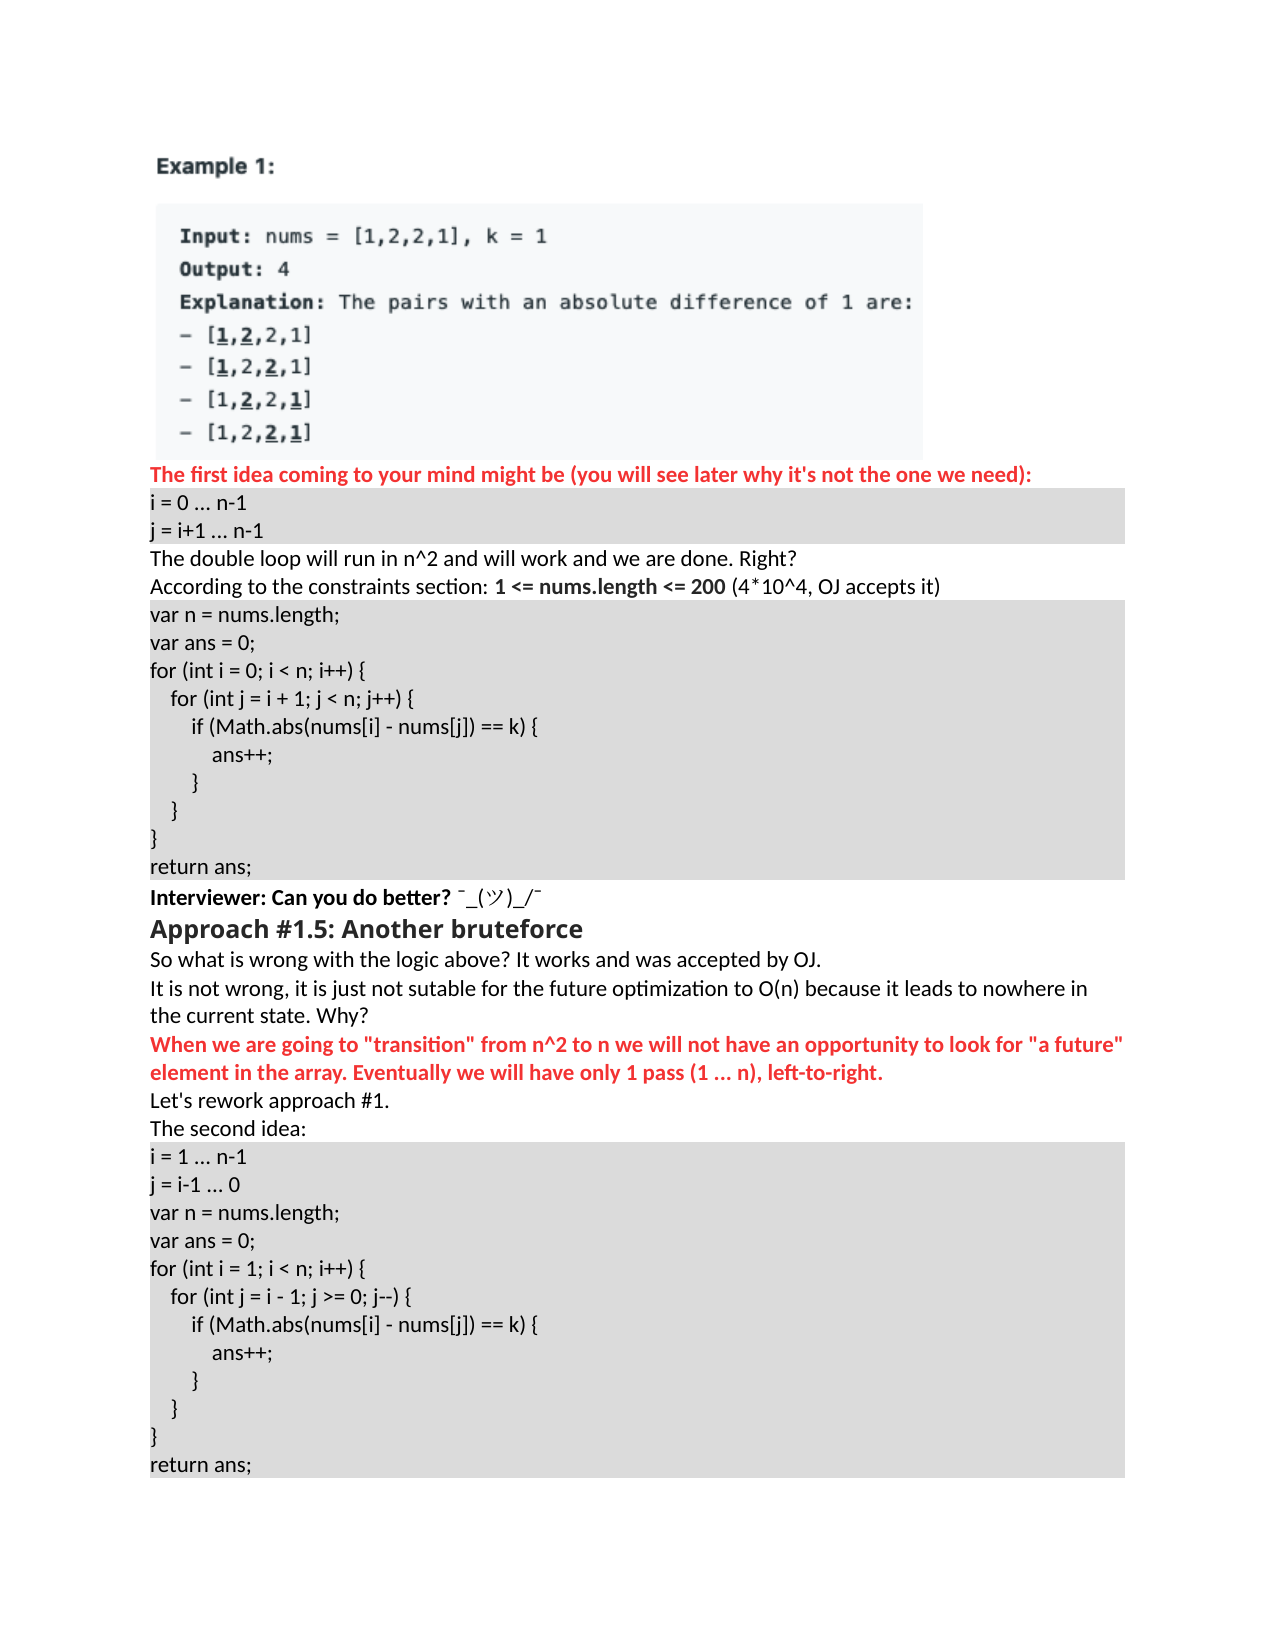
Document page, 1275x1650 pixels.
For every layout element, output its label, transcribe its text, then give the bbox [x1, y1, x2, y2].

text i = 1 ... n-1 [150, 1142, 1125, 1170]
text for (int i = 0; i < n; i++) { [150, 656, 1125, 684]
text When we are going to "transition" from n^2 to n we will not have an opportunity to look for "a future" element in the array. Eventually we will have only 1 pass (1 ... n), left-to-right. [150, 1030, 1125, 1086]
text j = i+1 ... n-1 [150, 516, 1125, 544]
text So what is wrong with the logic above? It works and was accepted by OJ. [150, 946, 1125, 974]
text } [150, 1422, 1125, 1450]
picture [150, 150, 923, 460]
text According to the constraints section: 1 <= nums.length <= 200 (4*10^4, OJ accepts it) [150, 572, 1125, 600]
text return ans; [150, 1450, 1125, 1478]
text var n = nums.length; [150, 1198, 1125, 1226]
text j = i-1 ... 0 [150, 1170, 1125, 1198]
text It is not wrong, it is just not sutable for the future optimization to O(n) because it leads to nowhere in the current state. Why? [150, 974, 1125, 1030]
text Interviewer: Can you do better? ¯_(ツ)_/¯ [150, 880, 1125, 912]
text } [150, 824, 1125, 852]
text The double loop will run in n^2 and will work and we are done. Right? [150, 544, 1125, 572]
text var ans = 0; [150, 628, 1125, 656]
text } [150, 1394, 1125, 1422]
text var n = nums.length; [150, 600, 1125, 628]
text } [150, 796, 1125, 824]
text for (int i = 1; i < n; i++) { [150, 1254, 1125, 1282]
text var ans = 0; [150, 1226, 1125, 1254]
text for (int j = i + 1; j < n; j++) { [150, 684, 1125, 712]
text if (Math.abs(nums[i] - nums[j]) == k) { [150, 712, 1125, 740]
text The second idea: [150, 1114, 1125, 1142]
text ans++; [150, 1338, 1125, 1366]
text } [150, 1366, 1125, 1394]
text } [150, 768, 1125, 796]
text if (Math.abs(nums[i] - nums[j]) == k) { [150, 1310, 1125, 1338]
text The first idea coming to your mind might be (you will see later why it's not the one we need): [150, 460, 1125, 488]
text for (int j = i - 1; j >= 0; j--) { [150, 1282, 1125, 1310]
text Let's rework approach #1. [150, 1086, 1125, 1114]
text return ans; [150, 852, 1125, 880]
text ans++; [150, 740, 1125, 768]
text i = 0 ... n-1 [150, 488, 1125, 516]
